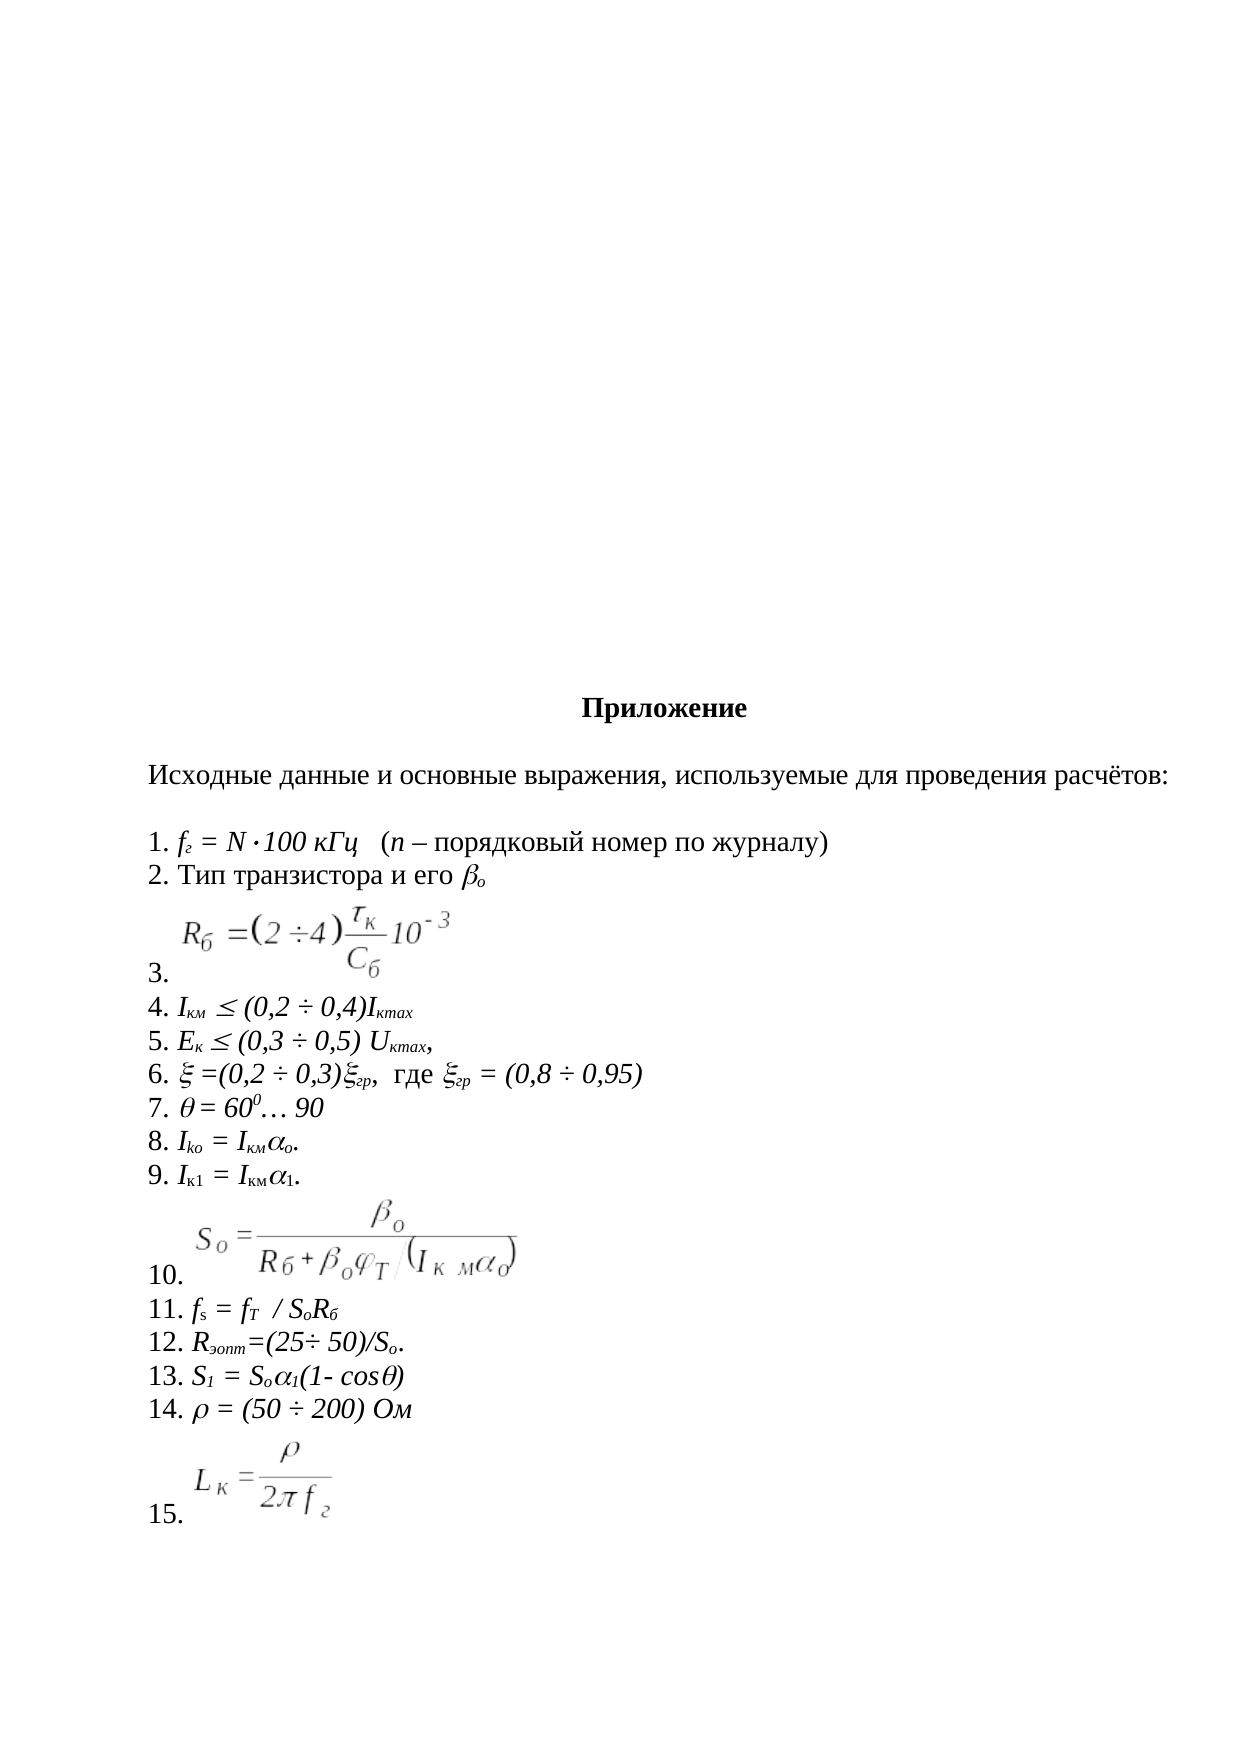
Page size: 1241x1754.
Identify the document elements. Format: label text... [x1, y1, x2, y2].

text 9. Iк1 = Iкм1. [148, 1157, 1181, 1191]
text Приложение [148, 690, 1181, 723]
text 6. =(0,2 ÷ 0,3)гр, где гр = (0,8 ÷ 0,95) [148, 1056, 1181, 1090]
text 11. fs = fТ / SоRб [148, 1291, 1181, 1325]
text 3. [148, 891, 1181, 989]
text 8. Iko = Iкмо. [148, 1123, 1181, 1157]
text Исходные данные и основные выражения, используемые для проведения расчётов: [148, 757, 1181, 791]
text 13. S1 = So1(1- cos) [148, 1358, 1181, 1392]
text 14. = (50 ÷ 200) Ом [148, 1392, 1181, 1425]
text 12. Rэопт=(25÷ 50)/Sо. [148, 1325, 1181, 1358]
text 7. = 600… 90 [148, 1090, 1181, 1123]
text 1. fг = N100 кГц (n – порядковый номер по журналу) [148, 824, 1181, 858]
text 2. Тип транзистора и его о [148, 858, 1181, 891]
text 4. Iкм (0,2 ÷ 0,4)Iкmax [148, 989, 1181, 1023]
text 10. [148, 1191, 1181, 1291]
text 15. [148, 1425, 1181, 1530]
text 5. Ек (0,3 ÷ 0,5) Uкmax, [148, 1023, 1181, 1056]
